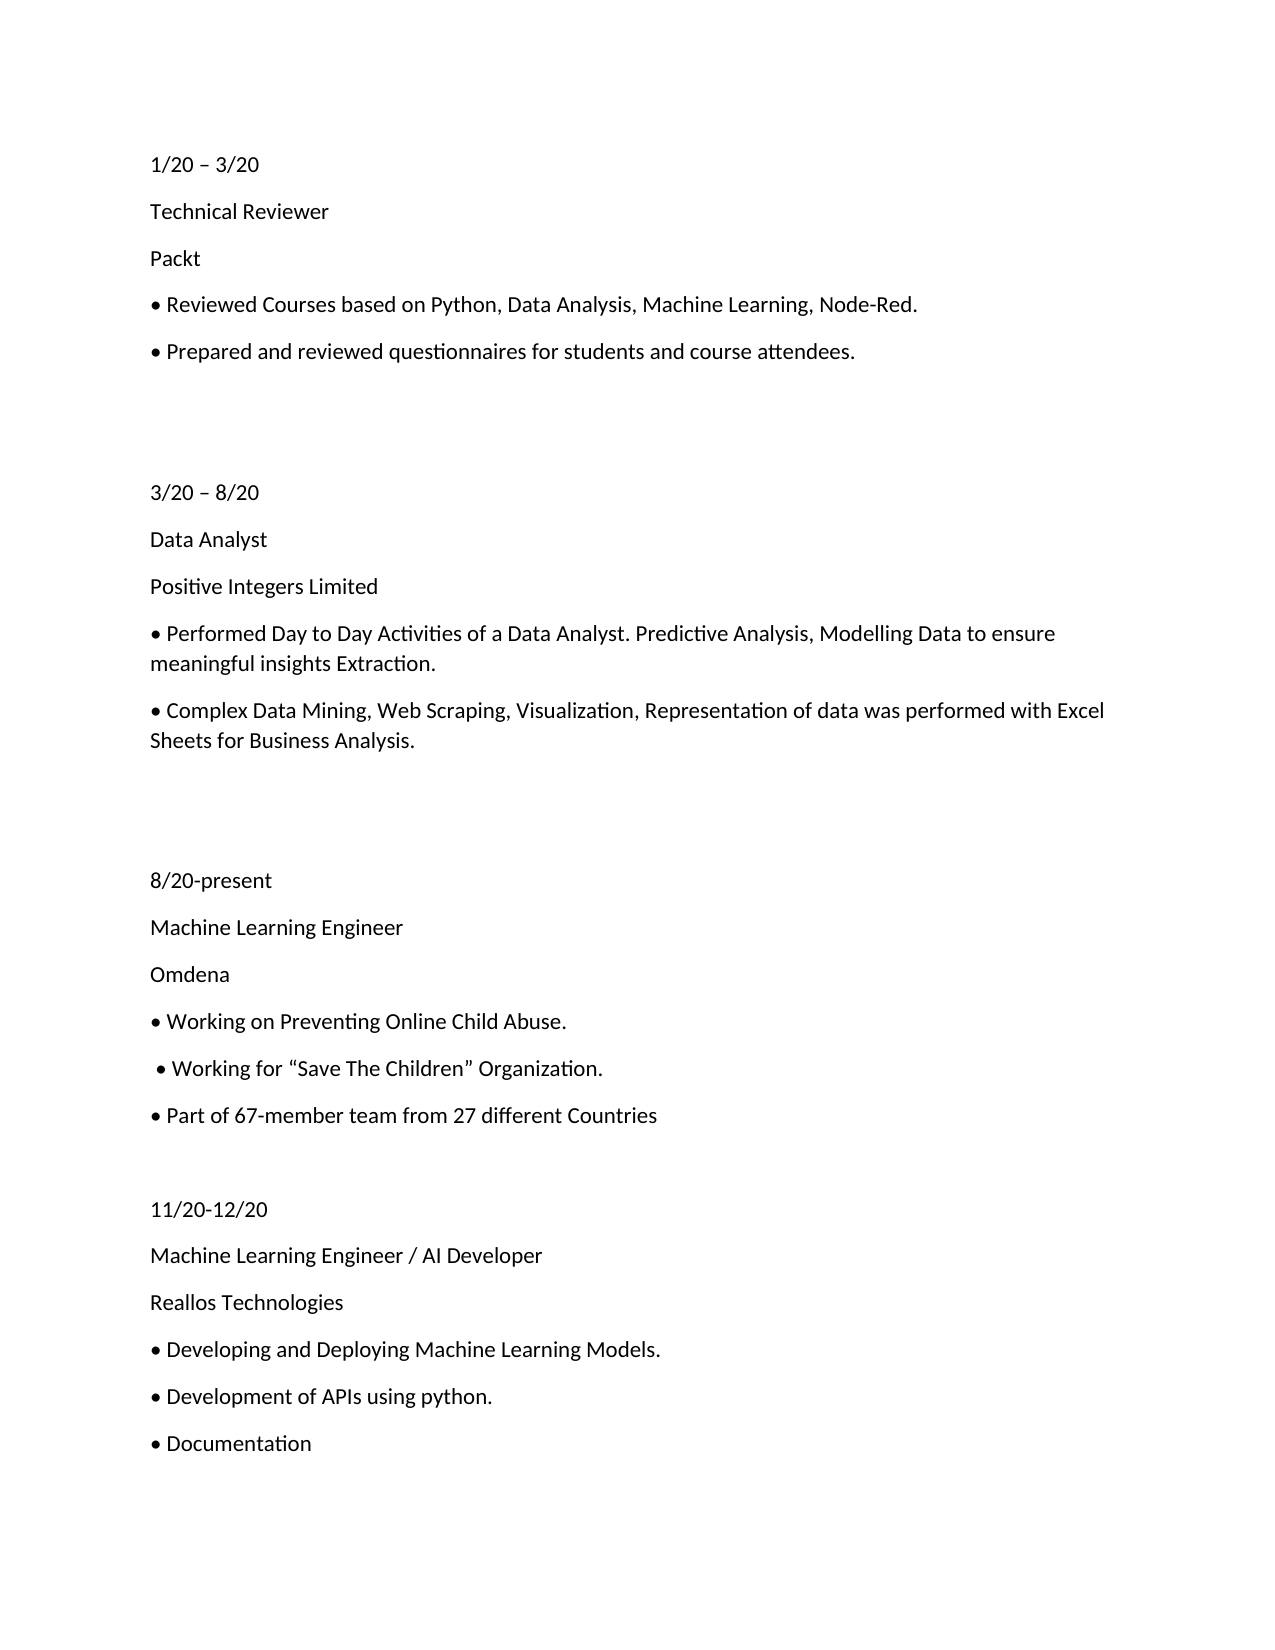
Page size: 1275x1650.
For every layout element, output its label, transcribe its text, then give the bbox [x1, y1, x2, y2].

text • Working for “Save The Children” Organization. [150, 1054, 1125, 1082]
text Technical Reviewer [150, 197, 1125, 225]
text Positive Integers Limited [150, 572, 1125, 600]
text 3/20 – 8/20 [150, 478, 1125, 506]
text • Prepared and reviewed questionnaires for students and course attendees. [150, 337, 1125, 366]
text • Performed Day to Day Activities of a Data Analyst. Predictive Analysis, Modelling Data to ensure meaningful insights Extraction. [150, 619, 1125, 677]
text • Reviewed Courses based on Python, Data Analysis, Machine Learning, Node-Red. [150, 291, 1125, 319]
text 8/20-present [150, 867, 1125, 895]
text • Documentation [150, 1429, 1125, 1457]
text Machine Learning Engineer [150, 913, 1125, 942]
text Machine Learning Engineer / AI Developer [150, 1242, 1125, 1270]
text Packt [150, 244, 1125, 272]
text Reallos Technologies [150, 1288, 1125, 1317]
text Data Analyst [150, 525, 1125, 553]
text • Developing and Deploying Machine Learning Models. [150, 1335, 1125, 1363]
text • Part of 67-member team from 27 different Countries [150, 1101, 1125, 1129]
text 1/20 – 3/20 [150, 150, 1125, 178]
text • Development of APIs using python. [150, 1382, 1125, 1410]
text • Working on Preventing Online Child Abuse. [150, 1007, 1125, 1035]
text • Complex Data Mining, Web Scraping, Visualization, Representation of data was performed with Excel Sheets for Business Analysis. [150, 696, 1125, 754]
text 11/20-12/20 [150, 1195, 1125, 1223]
text Omdena [150, 960, 1125, 988]
